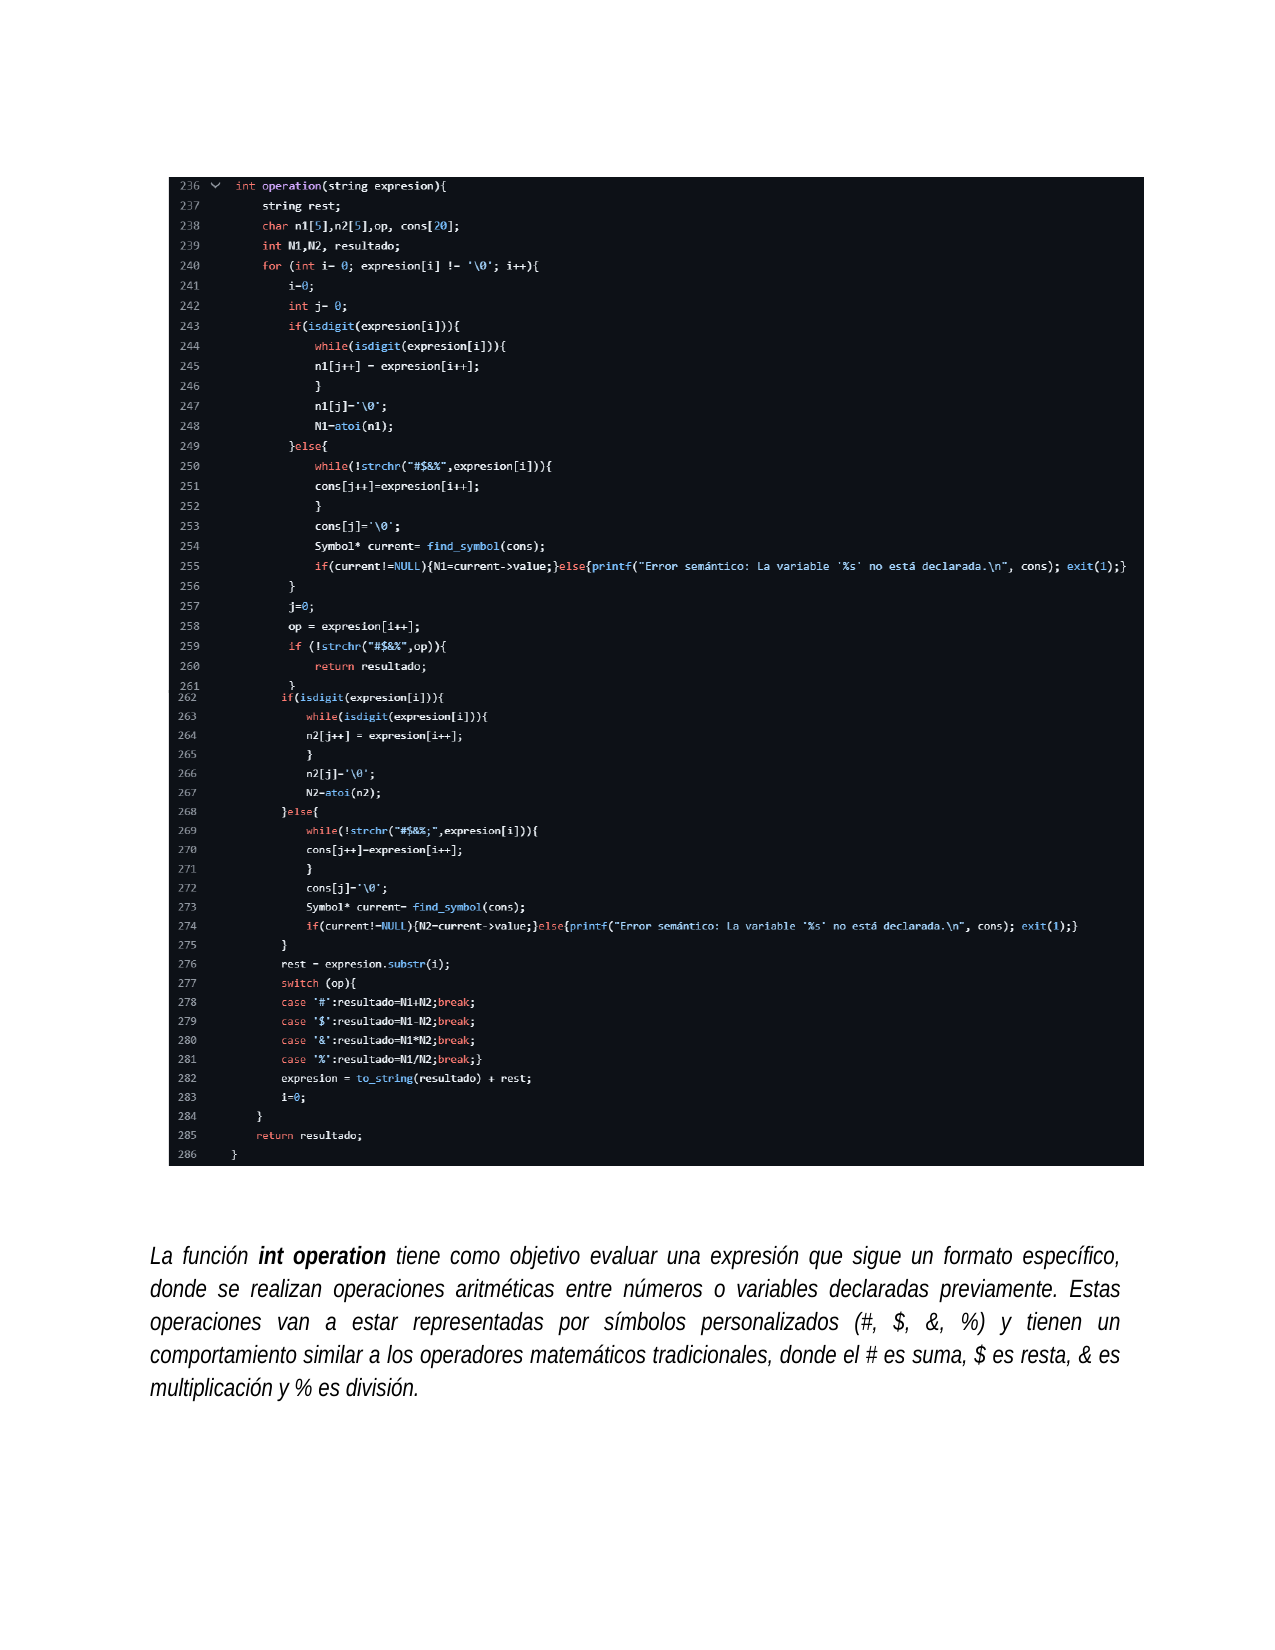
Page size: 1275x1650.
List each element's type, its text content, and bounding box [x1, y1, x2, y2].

text La función int operation tiene como objetivo evaluar una expresión que sigue un formato específico, donde se realizan operaciones aritméticas entre números o variables declaradas previamente. Estas operaciones van a estar representadas por símbolos personalizados (#, $, &, %) y tienen un comportamiento similar a los operadores matemáticos tradicionales, donde el # es suma, $ es resta, & es multiplicación y % es división. [150, 1241, 1125, 1401]
picture [168, 177, 1144, 1166]
